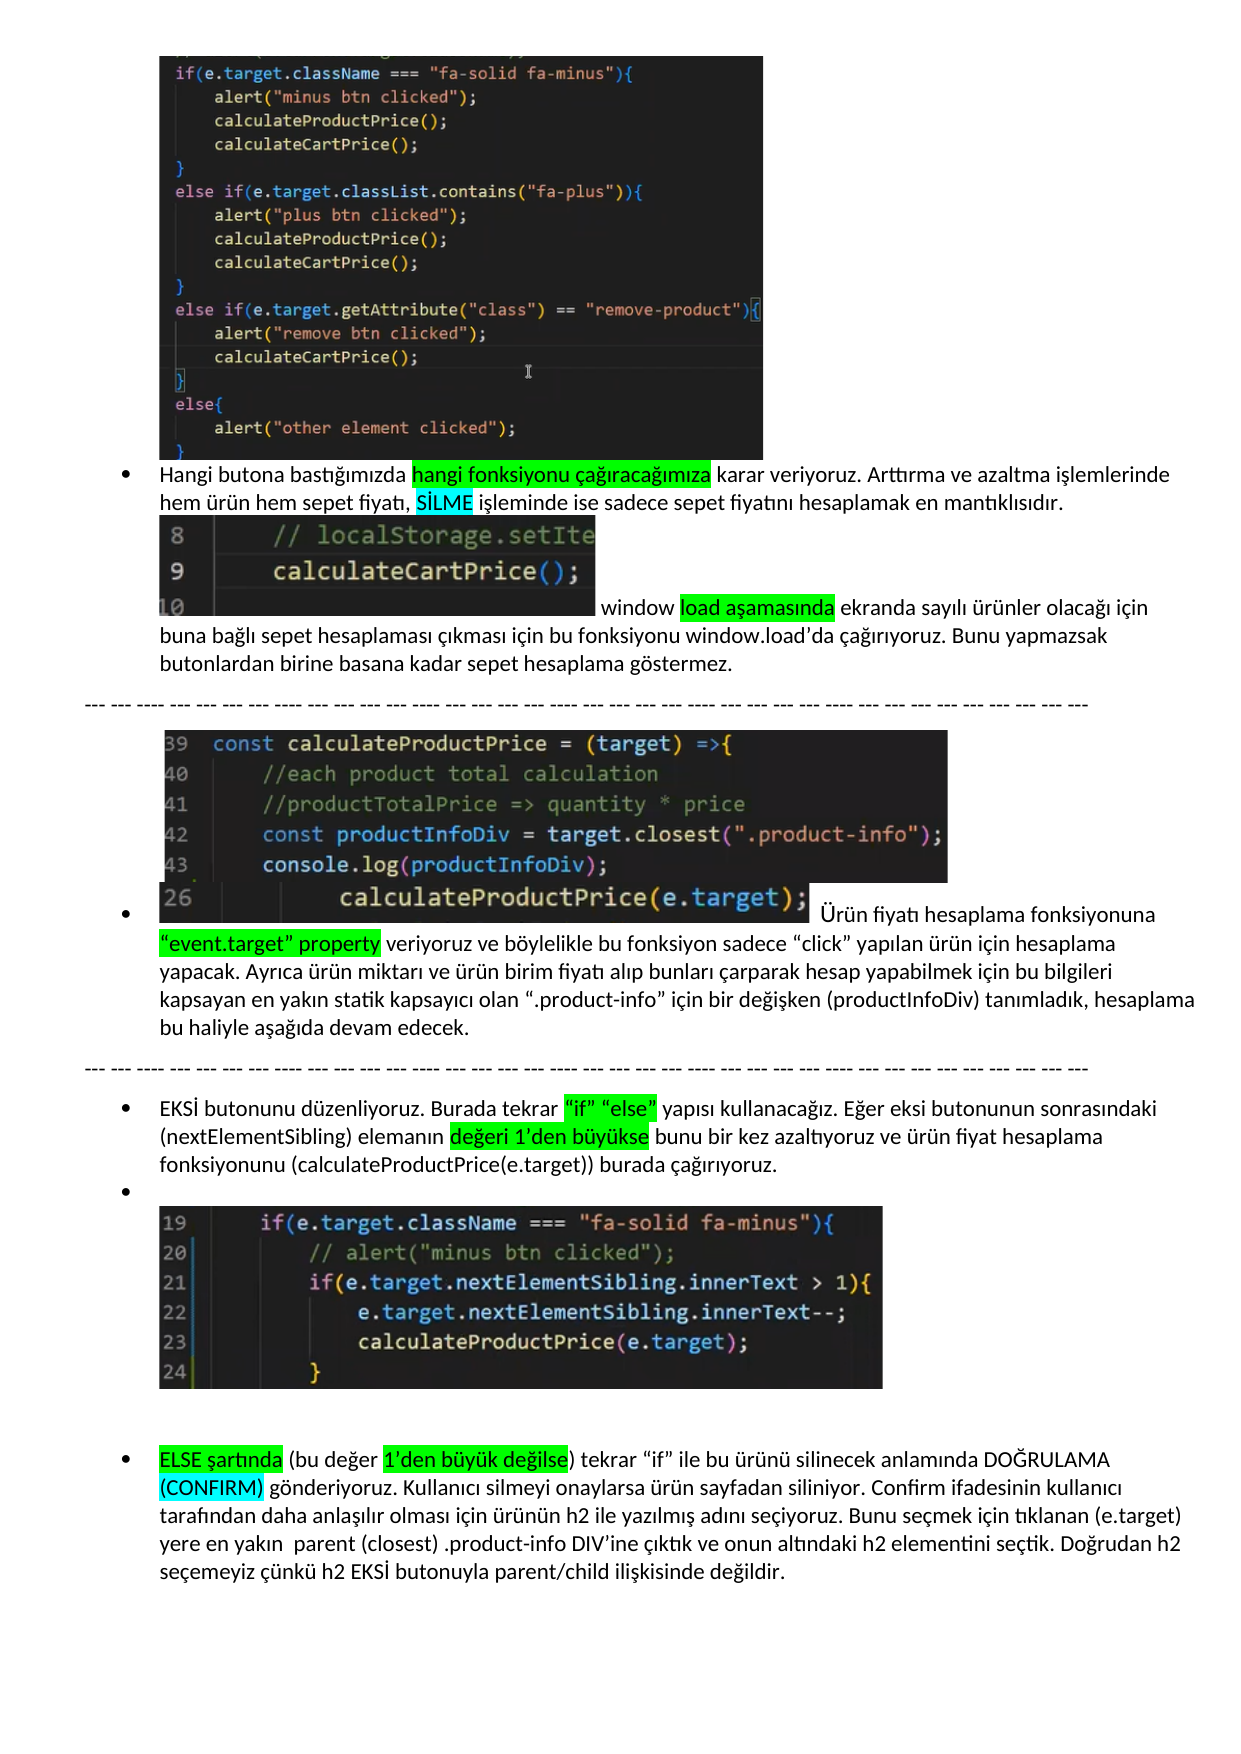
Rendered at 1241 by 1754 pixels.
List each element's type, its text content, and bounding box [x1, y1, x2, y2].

picture [159, 730, 948, 923]
picture [159, 56, 764, 460]
list Ürün fiyatı hesaplama fonksiyonuna “event.target” property veriyoruz ve böylelikle bu fonksiyon sadece “click” yapılan ürün için hesaplama yapacak. Ayrıca ürün miktarı ve ürün birim fiyatı alıp bunları çarparak hesap yapabilmek için bu bilgileri kapsayan en yakın statik kapsayıcı olan “.product-info” için bir değişken (productInfoDiv) tanımladık, hesaplama bu haliyle aşağıda devam edecek. [122, 882, 1200, 1041]
text --- --- ---- --- --- --- --- ---- --- --- --- --- ---- --- --- --- --- ---- --- --- --- --- ---- --- --- --- --- ---- --- --- --- --- --- --- --- --- --- [84, 690, 1200, 718]
list ELSE şartında (bu değer 1’den büyük değilse) tekrar “if” ile bu ürünü silinecek anlamında DOĞRULAMA (CONFIRM) gönderiyoruz. Kullanıcı silmeyi onaylarsa ürün sayfadan siliniyor. Confirm ifadesinin kullanıcı tarafından daha anlaşılır olması için ürünün h2 ile yazılmış adını seçiyoruz. Bunu seçmek için tıklanan (e.target) yere en yakın parent (closest) .product-info DIV’ine çıktık ve onun altındaki h2 elementini seçtik. Doğrudan h2 seçemeyiz çünkü h2 EKSİ butonuyla parent/child ilişkisinde değildir. [122, 1445, 1200, 1585]
text --- --- ---- --- --- --- --- ---- --- --- --- --- ---- --- --- --- --- ---- --- --- --- --- ---- --- --- --- --- ---- --- --- --- --- --- --- --- --- --- [84, 1054, 1200, 1082]
picture [159, 515, 596, 616]
list EKSİ butonunu düzenliyoruz. Burada tekrar “if” “else” yapısı kullanacağız. Eğer eksi butonunun sonrasındaki (nextElementSibling) elemanın değeri 1’den büyükse bunu bir kez azaltıyoruz ve ürün fiyat hesaplama fonksiyonunu (calculateProductPrice(e.target)) burada çağırıyoruz. [122, 1094, 1200, 1178]
list Hangi butona bastığımızda hangi fonksiyonu çağıracağımıza karar veriyoruz. Arttırma ve azaltma işlemlerinde hem ürün hem sepet fiyatı, SİLME işleminde ise sadece sepet fiyatını hesaplamak en mantıklısıdır. [473, 460, 1200, 516]
picture [159, 1206, 883, 1389]
list Hangi butona bastığımızda hangi fonksiyonu çağıracağımıza karar veriyoruz. Arttırma ve azaltma işlemlerinde hem ürün hem sepet fiyatı, SİLME işleminde ise sadece sepet fiyatını hesaplamak en mantıklısıdır. [122, 460, 416, 516]
